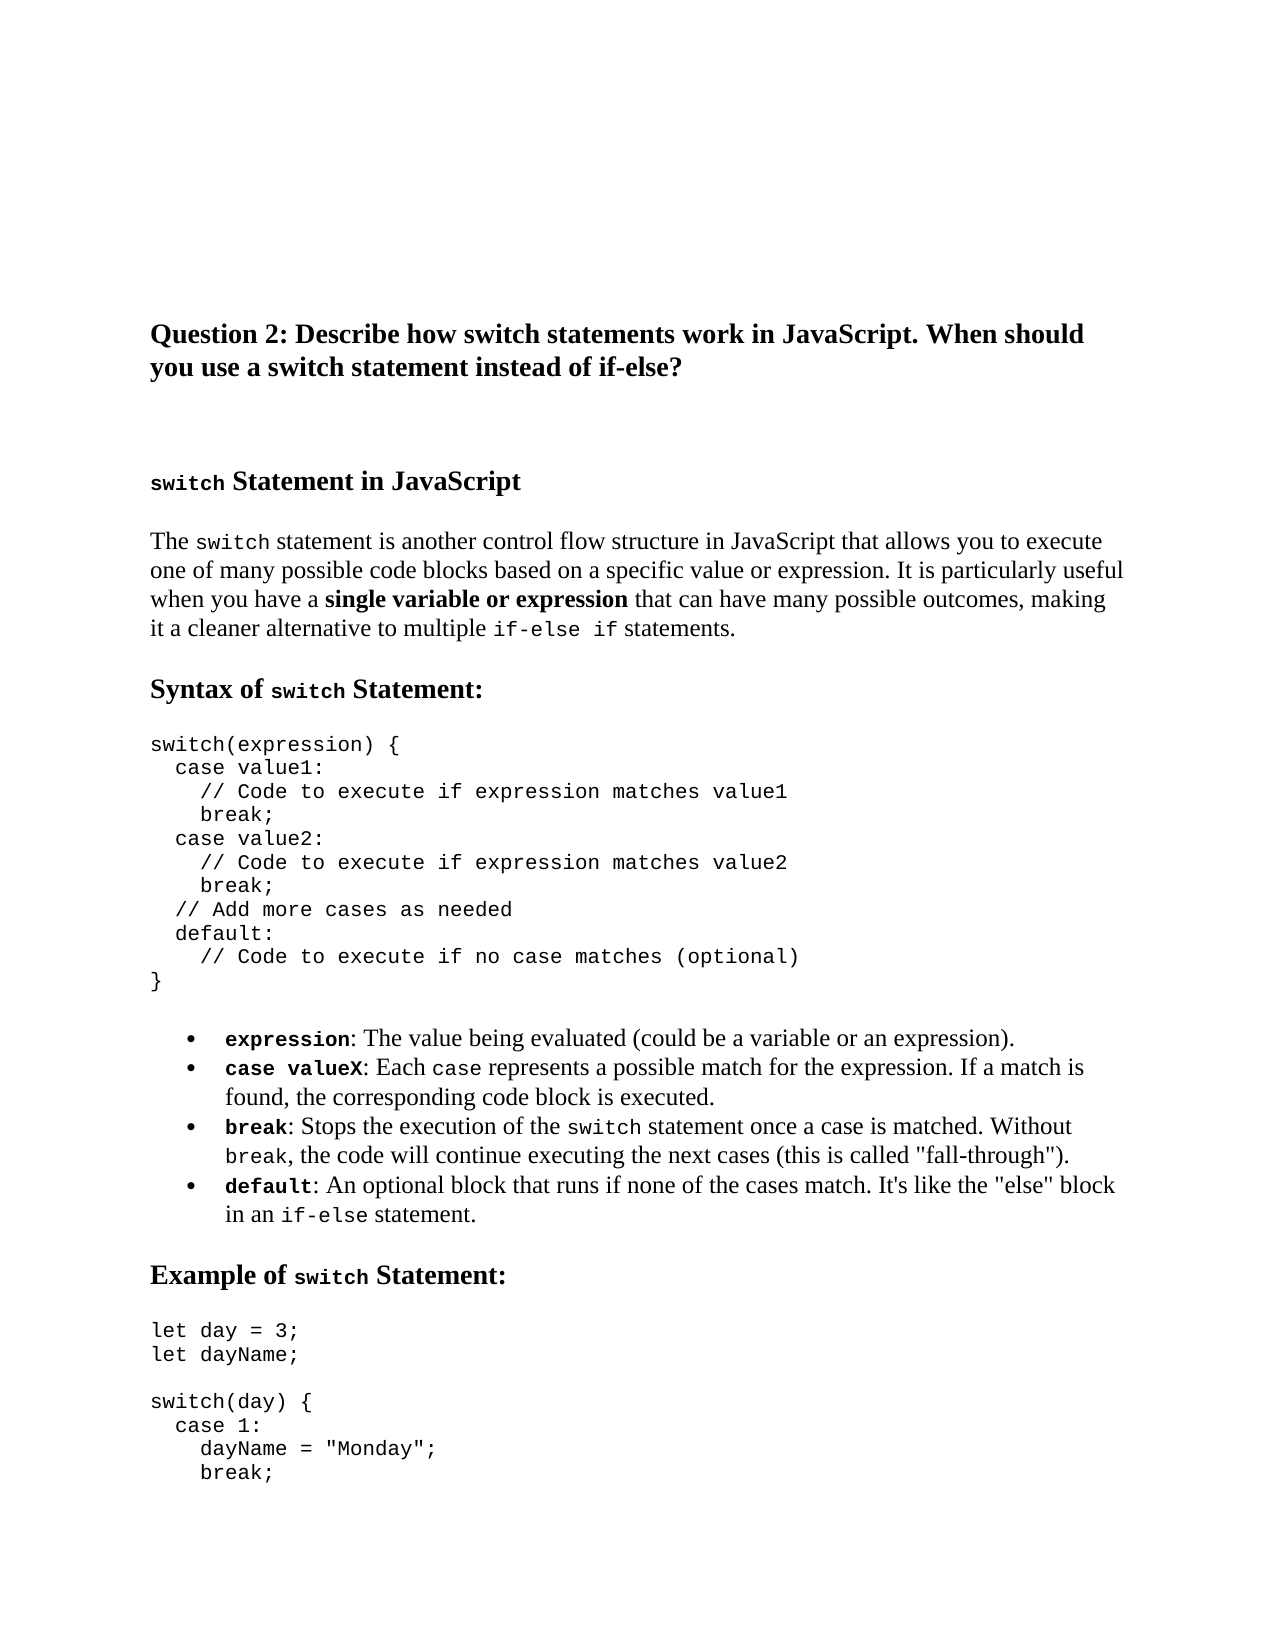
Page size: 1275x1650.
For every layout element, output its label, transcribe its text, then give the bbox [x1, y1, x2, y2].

text break; [150, 875, 1125, 899]
text dayName = "Monday"; [150, 1438, 1125, 1462]
text Example of switch Statement: [150, 1258, 1125, 1291]
text case 1: [150, 1414, 1125, 1438]
text case value2: [150, 828, 1125, 852]
list expression: The value being evaluated (could be a variable or an expression). [187, 1023, 1125, 1052]
text Question 2: Describe how switch statements work in JavaScript. When should you use a switch statement instead of if-else? [150, 317, 1125, 382]
text switch Statement in JavaScript [150, 464, 1125, 497]
text // Code to execute if no case matches (optional) [150, 946, 1125, 970]
text } [150, 970, 1125, 994]
text default: [150, 923, 1125, 946]
text // Code to execute if expression matches value2 [150, 852, 1125, 875]
text // Add more cases as needed [150, 899, 1125, 923]
text The switch statement is another control flow structure in JavaScript that allows you to execute one of many possible code blocks based on a specific value or expression. It is particularly useful when you have a single variable or expression that can have many possible outcomes, making it a cleaner alternative to multiple if-else if statements. [150, 526, 1125, 643]
list case valueX: Each case represents a possible match for the expression. If a match is found, the corresponding code block is executed. [187, 1052, 1125, 1111]
list default: An optional block that runs if none of the cases match. It's like the "else" block in an if-else statement. [187, 1170, 1125, 1229]
text let day = 3; [150, 1320, 1125, 1344]
text switch(expression) { [150, 733, 1125, 757]
text switch(day) { [150, 1391, 1125, 1414]
text // Code to execute if expression matches value1 [150, 781, 1125, 804]
text case value1: [150, 757, 1125, 781]
text break; [150, 804, 1125, 828]
text let dayName; [150, 1344, 1125, 1367]
text break; [150, 1462, 1125, 1486]
text Syntax of switch Statement: [150, 672, 1125, 704]
list break: Stops the execution of the switch statement once a case is matched. Without break, the code will continue executing the next cases (this is called "fall-through"). [187, 1111, 1125, 1170]
